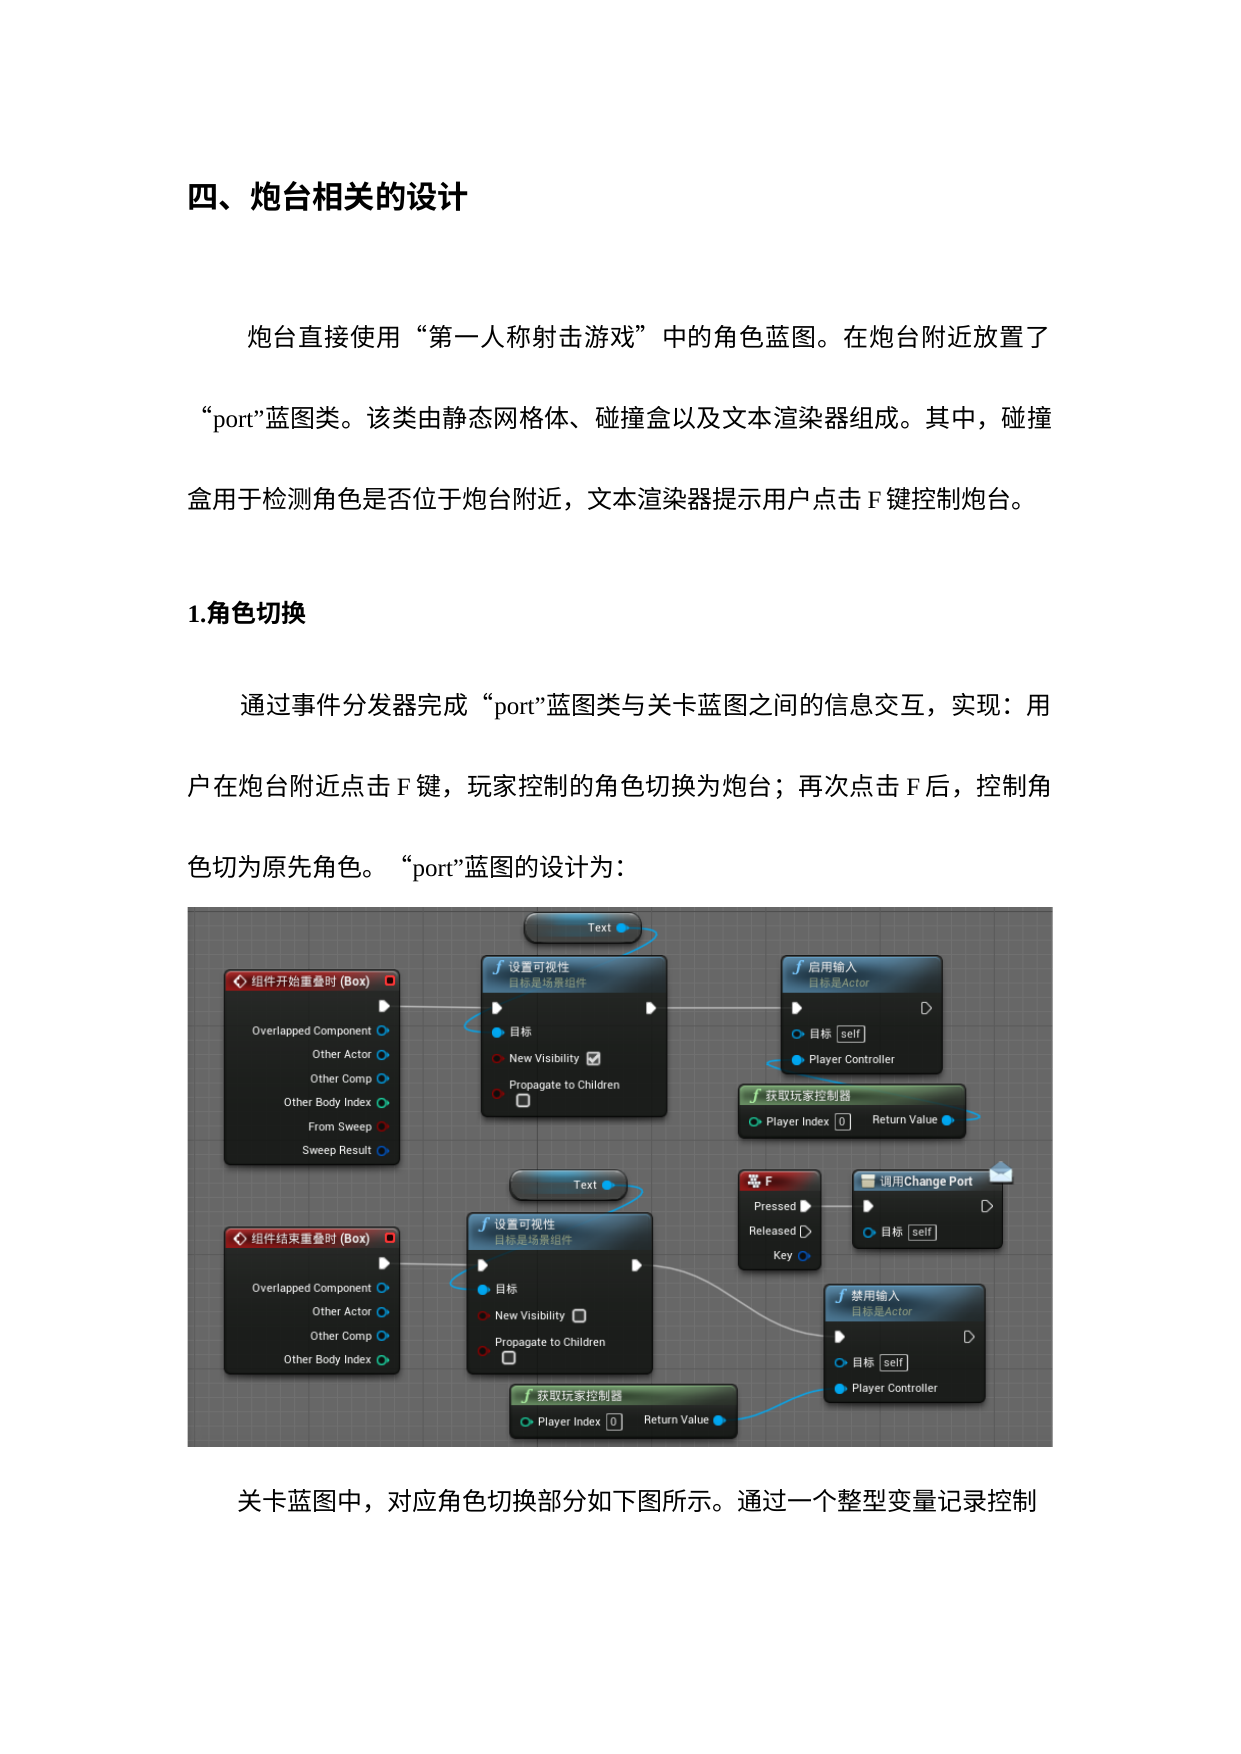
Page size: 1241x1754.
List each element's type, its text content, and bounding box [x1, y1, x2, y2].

picture [187, 907, 1053, 1447]
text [187, 1467, 1053, 1532]
subtitle 1.角色切换 [187, 579, 1053, 644]
text 炮台直接使用“第一人称射击游戏”中的角色蓝图。在炮台附近放置了“port”蓝图类。该类由静态网格体、碰撞盒以及文本渲染器组成。其中，碰撞盒用于检测角色是否位于炮台附近，文本渲染器提示用户点击F键控制炮台。 [187, 303, 1053, 531]
subtitle 四、炮台相关的设计 [187, 162, 1053, 227]
text 通过事件分发器完成“port”蓝图类与关卡蓝图之间的信息交互，实现：用户在炮台附近点击F键，玩家控制的角色切换为炮台；再次点击F后，控制角色切为原先角色。“port”蓝图的设计为： [187, 671, 1053, 898]
